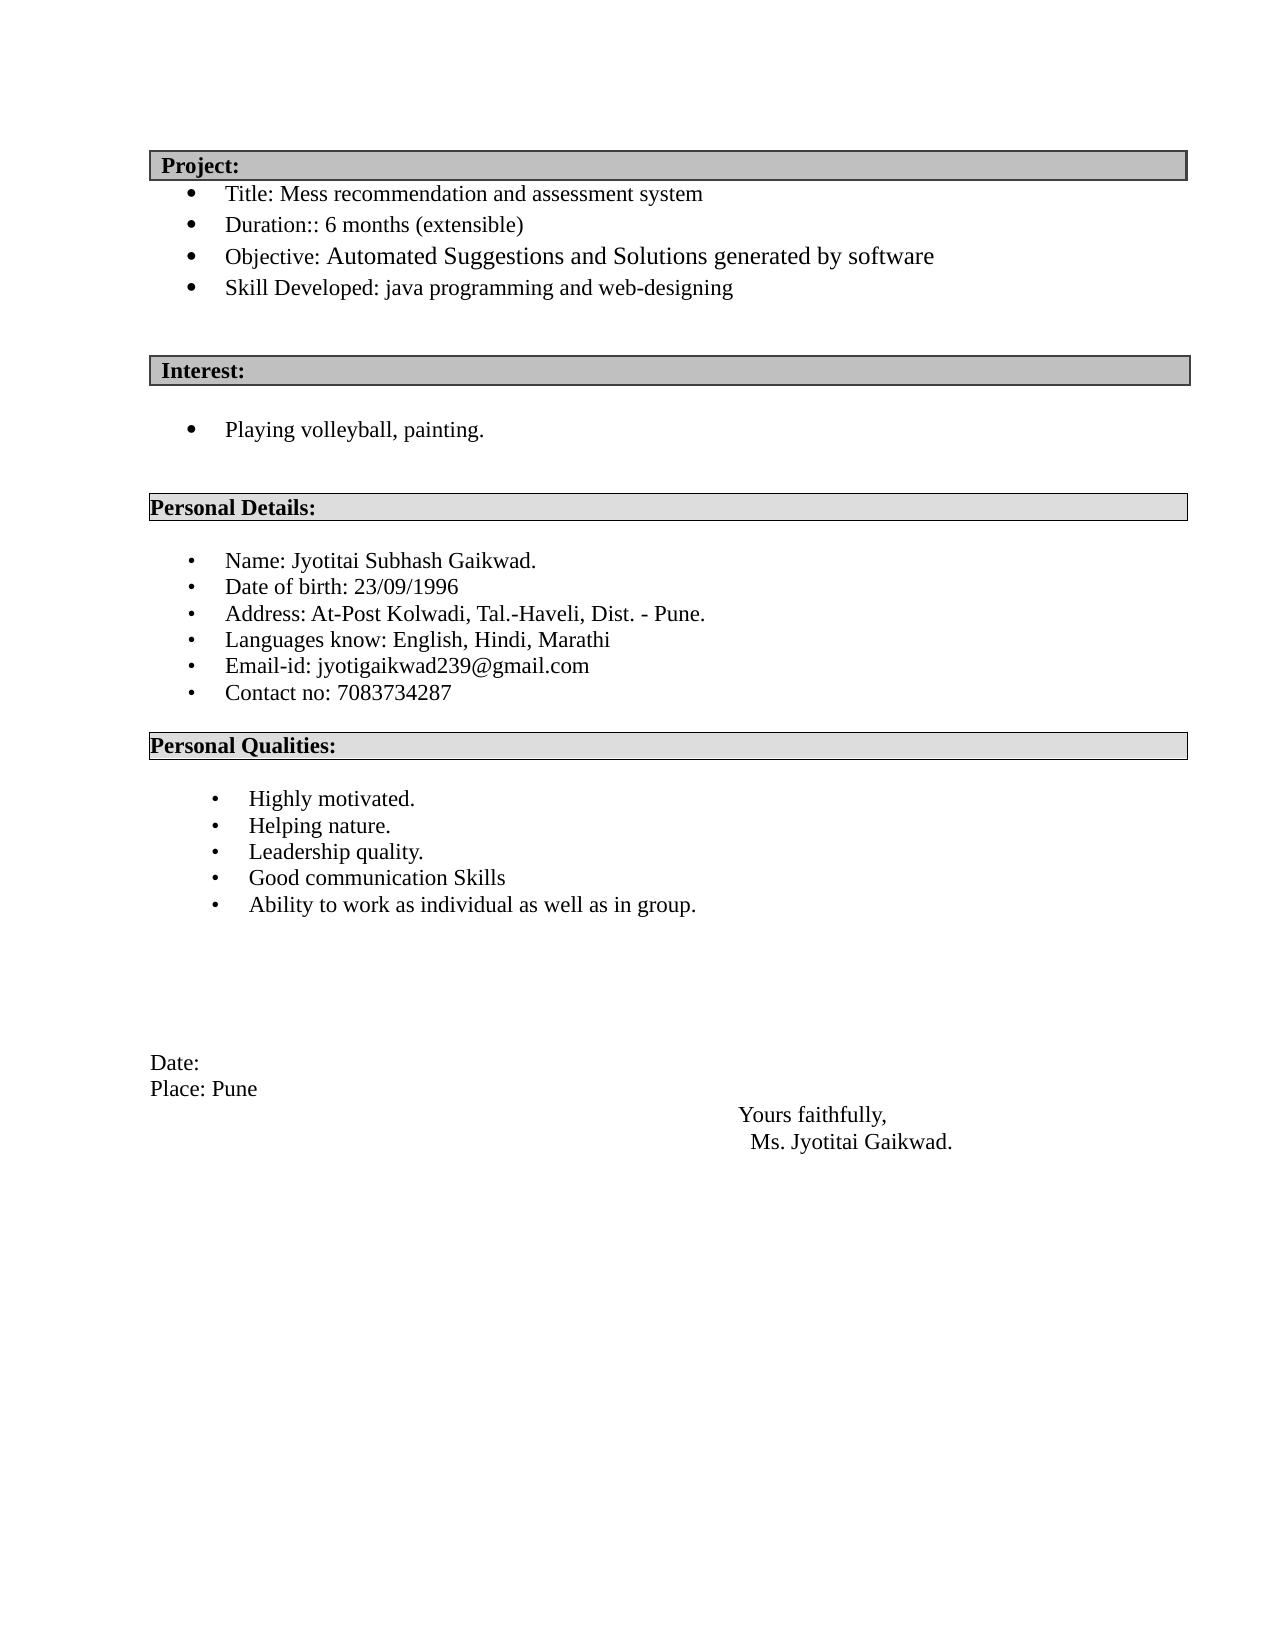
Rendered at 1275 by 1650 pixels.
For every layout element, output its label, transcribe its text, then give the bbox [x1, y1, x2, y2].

table_header Interest: [151, 357, 1189, 384]
text • Name: Jyotitai Subhash Gaikwad. [187, 547, 1125, 573]
text • Contact no: 7083734287 [187, 679, 1125, 705]
list Duration:: 6 months (extensible) [187, 211, 1125, 237]
text • Helping nature. [211, 812, 1125, 838]
table_header Personal Details: [150, 494, 1187, 520]
text Place: Pune [150, 1075, 1125, 1102]
table_header Personal Qualities: [150, 733, 1187, 758]
text • Languages know: English, Hindi, Marathi [187, 626, 1125, 652]
text • Address: At-Post Kolwadi, Tal.-Haveli, Dist. - Pune. [187, 600, 1125, 626]
text • Leadership quality. [211, 838, 1125, 864]
list Playing volleyball, painting. [187, 416, 1125, 442]
text • Good communication Skills [211, 864, 1125, 891]
text • Date of birth: 23/09/1996 [187, 573, 1125, 600]
table_header Project: [151, 152, 1185, 178]
text • Highly motivated. [211, 785, 1125, 812]
text • Ability to work as individual as well as in group. [211, 891, 1125, 917]
text Ms. Jyotitai Gaikwad. [150, 1128, 1125, 1154]
list Skill Developed: java programming and web-designing [187, 274, 1125, 300]
text Yours faithfully, [150, 1102, 1125, 1128]
list Title: Mess recommendation and assessment system [187, 181, 1125, 207]
list Objective: Automated Suggestions and Solutions generated by software [187, 241, 1125, 270]
text Date: [150, 1049, 1125, 1075]
text • Email-id: jyotigaikwad239@gmail.com [187, 652, 1125, 679]
